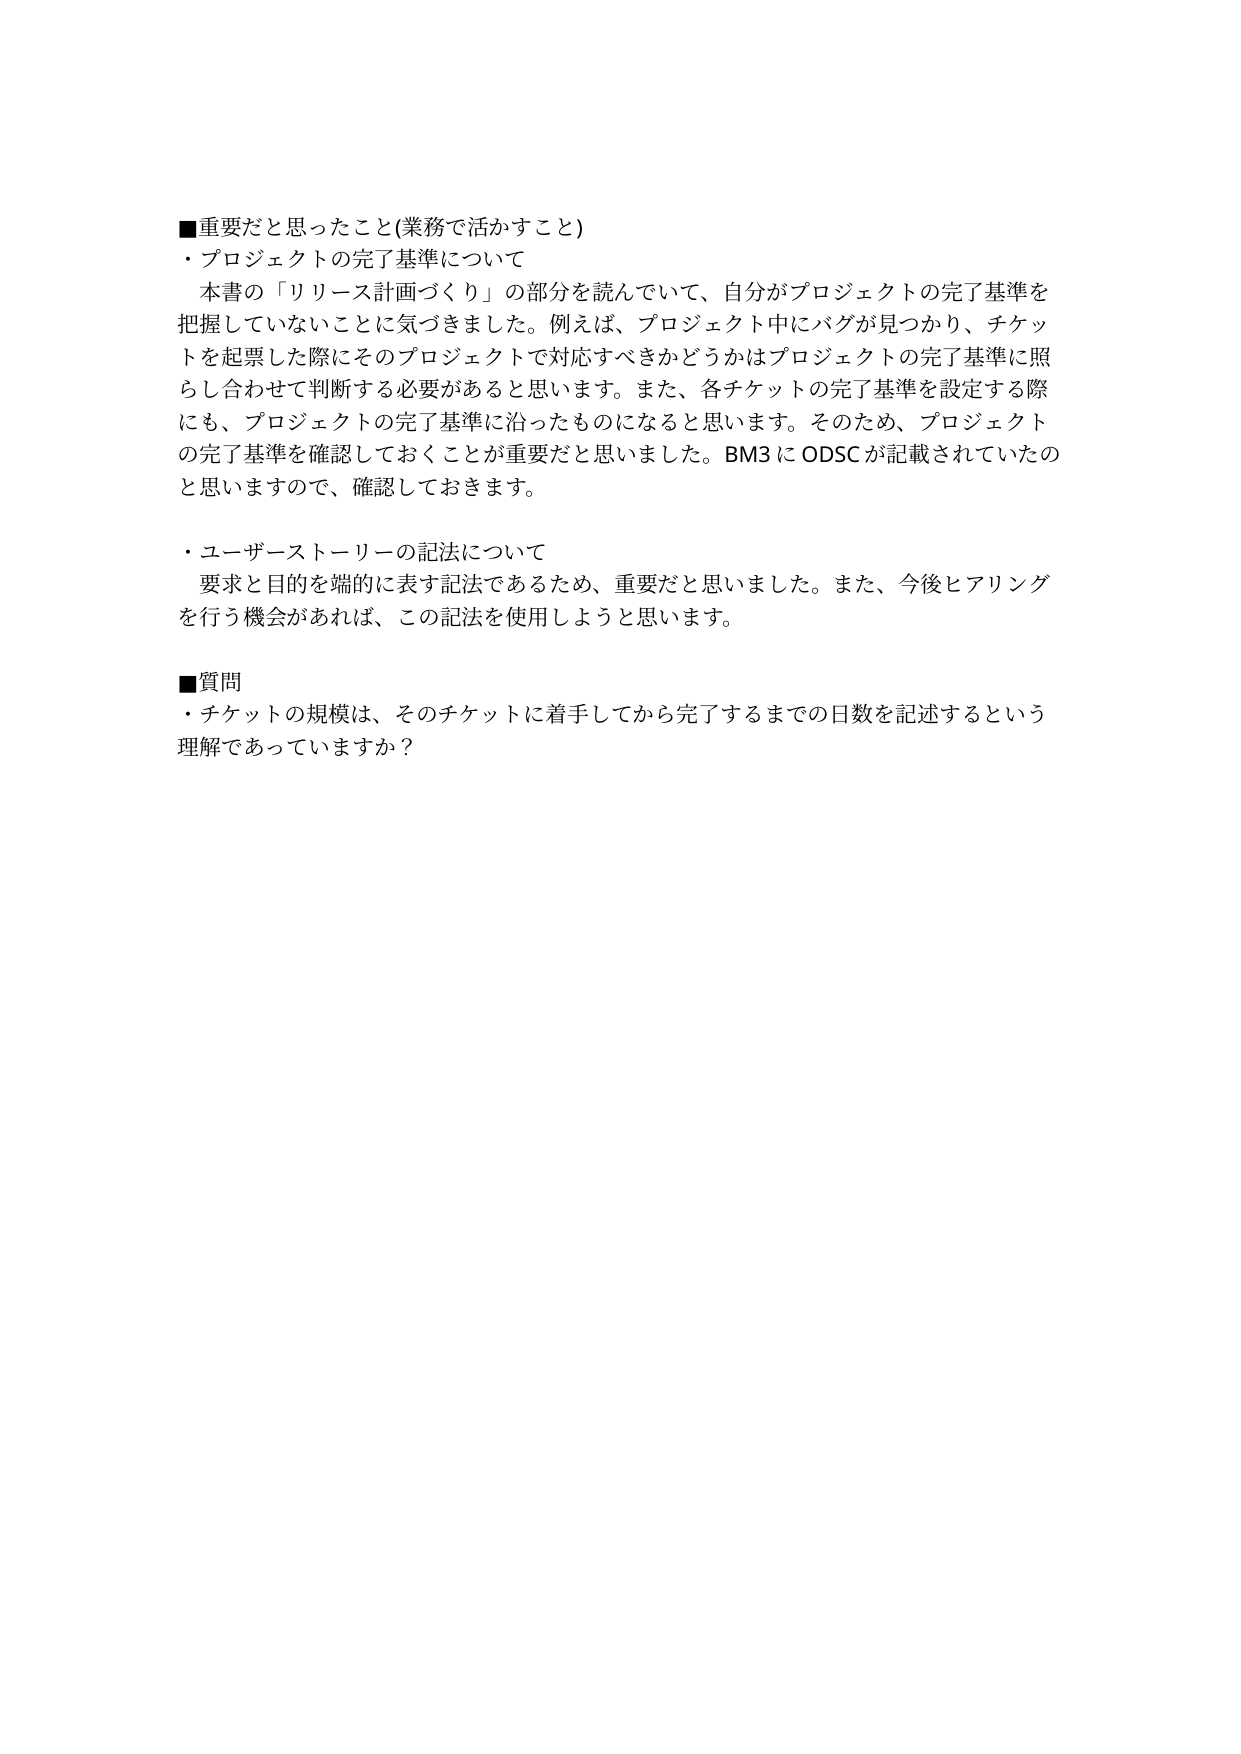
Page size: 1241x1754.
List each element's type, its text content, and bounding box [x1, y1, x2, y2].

text 本書の「リリース計画づくり」の部分を読んでいて、自分がプロジェクトの完了基準を把握していないことに気づきました。例えば、プロジェクト中にバグが見つかり、チケットを起票した際にそのプロジェクトで対応すべきかどうかはプロジェクトの完了基準に照らし合わせて判断する必要があると思います。また、各チケットの完了基準を設定する際にも、プロジェクトの完了基準に沿ったものになると思います。そのため、プロジェクトの完了基準を確認しておくことが重要だと思いました。BM3にODSCが記載されていたのと思いますので、確認しておきます。 [177, 274, 1063, 502]
text ・ユーザーストーリーの記法について [177, 534, 1063, 567]
text ・プロジェクトの完了基準について [177, 242, 1063, 274]
text 要求と目的を端的に表す記法であるため、重要だと思いました。また、今後ヒアリングを行う機会があれば、この記法を使用しようと思います。 [177, 567, 1063, 632]
text ■重要だと思ったこと(業務で活かすこと) [177, 209, 1063, 242]
list ■質問 [177, 664, 1063, 697]
list ・チケットの規模は、そのチケットに着手してから完了するまでの日数を記述するという理解であっていますか？ [177, 697, 1063, 762]
